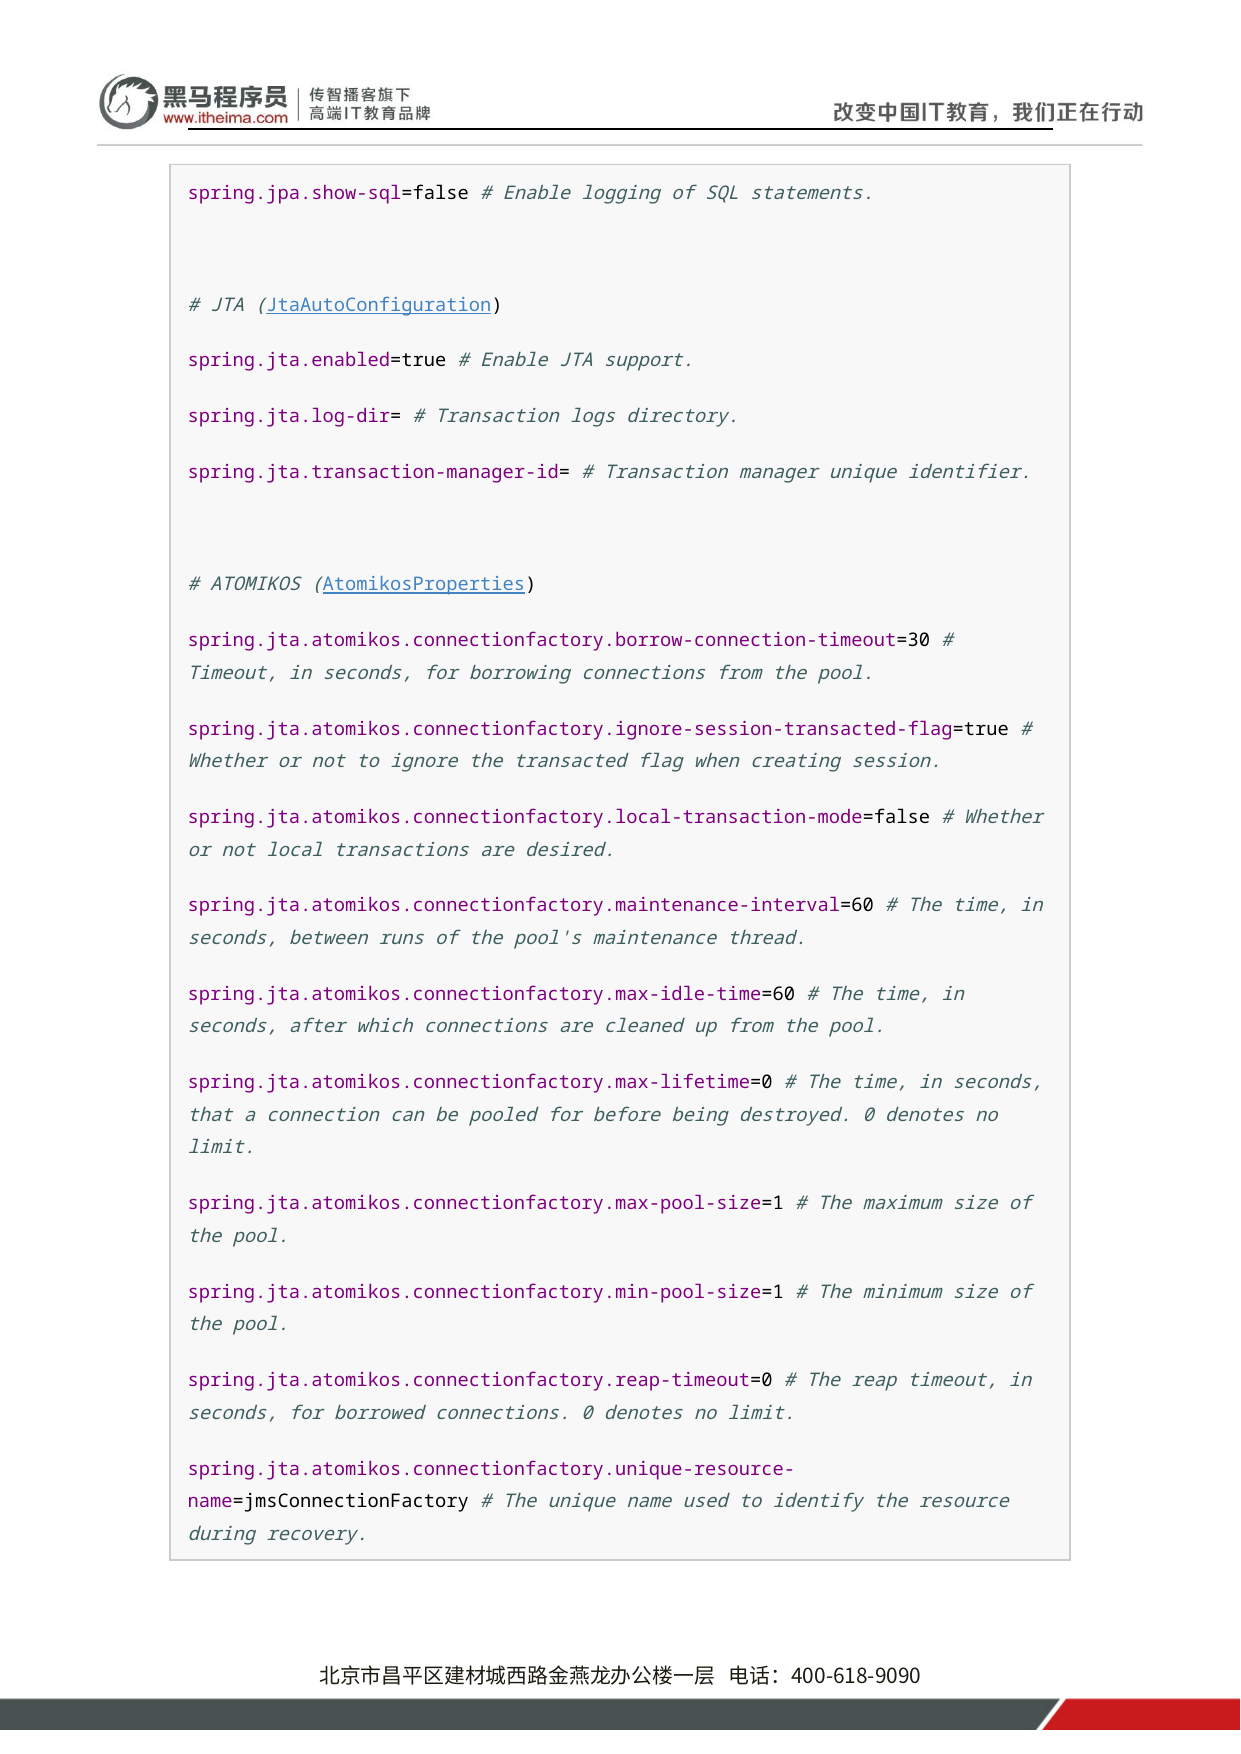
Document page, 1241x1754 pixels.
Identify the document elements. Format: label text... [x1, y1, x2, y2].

text spring.jta.transaction-manager-id= # Transaction manager unique identifier. [171, 443, 1069, 488]
text spring.jta.atomikos.connectionfactory.maintenance-interval=60 # The time, in seconds, between runs of the pool's maintenance thread. [171, 876, 1069, 953]
text spring.jta.atomikos.connectionfactory.unique-resource-name=jmsConnectionFactory # The unique name used to identify the resource during recovery. [171, 1439, 1069, 1559]
text # ATOMIKOS (AtomikosProperties) [171, 555, 1069, 599]
text spring.jpa.show-sql=false # Enable logging of SQL statements. [171, 165, 1069, 208]
text spring.jta.log-dir= # Transaction logs directory. [171, 387, 1069, 432]
text # JTA (JtaAutoConfiguration) [171, 275, 1069, 320]
text spring.jta.atomikos.connectionfactory.local-transaction-mode=false # Whether or not local transactions are desired. [171, 788, 1069, 865]
text spring.jta.atomikos.connectionfactory.reap-timeout=0 # The reap timeout, in seconds, for borrowed connections. 0 denotes no limit. [171, 1351, 1069, 1428]
picture [0, 1639, 1241, 1730]
text spring.jta.atomikos.connectionfactory.max-lifetime=0 # The time, in seconds, that a connection can be pooled for before being destroyed. 0 denotes no limit. [171, 1053, 1069, 1163]
text spring.jta.enabled=true # Enable JTA support. [171, 331, 1069, 376]
text spring.jta.atomikos.connectionfactory.min-pool-size=1 # The minimum size of the pool. [171, 1263, 1069, 1339]
text spring.jta.atomikos.connectionfactory.max-idle-time=60 # The time, in seconds, after which connections are cleaned up from the pool. [171, 965, 1069, 1042]
text spring.jta.atomikos.connectionfactory.borrow-connection-timeout=30 # Timeout, in seconds, for borrowing connections from the pool. [171, 611, 1069, 688]
text spring.jta.atomikos.connectionfactory.max-pool-size=1 # The maximum size of the pool. [171, 1174, 1069, 1251]
text spring.jta.atomikos.connectionfactory.ignore-session-transacted-flag=true # Whether or not to ignore the transacted flag when creating session. [171, 699, 1069, 776]
picture [0, 3, 1241, 153]
